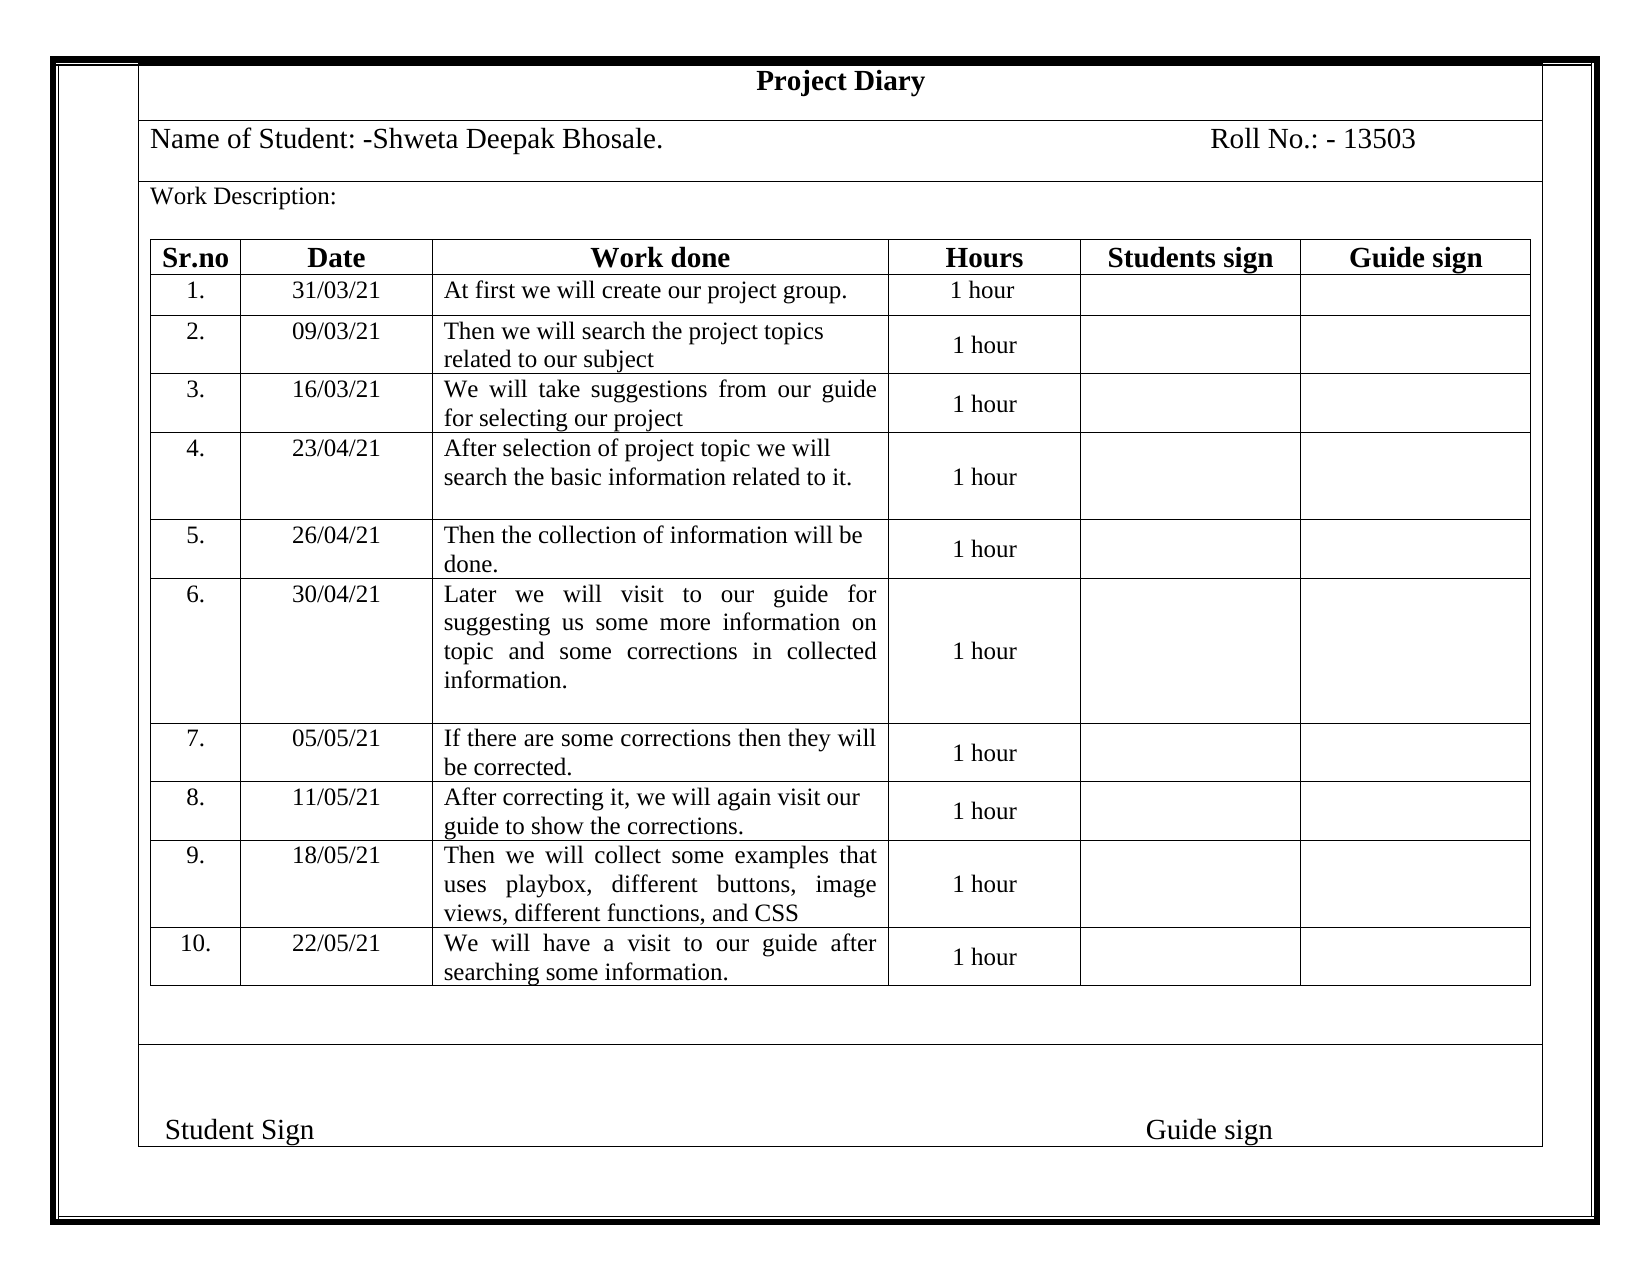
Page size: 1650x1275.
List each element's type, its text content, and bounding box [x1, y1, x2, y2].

table_cell Work Description: [139, 182, 1542, 1044]
table_header Project Diary [139, 66, 1542, 120]
table_cell Name of Student: -Shweta Deepak Bhosale. Roll No.: - 13503 [139, 121, 1542, 181]
table_cell Student Sign Guide sign [139, 1045, 1542, 1146]
